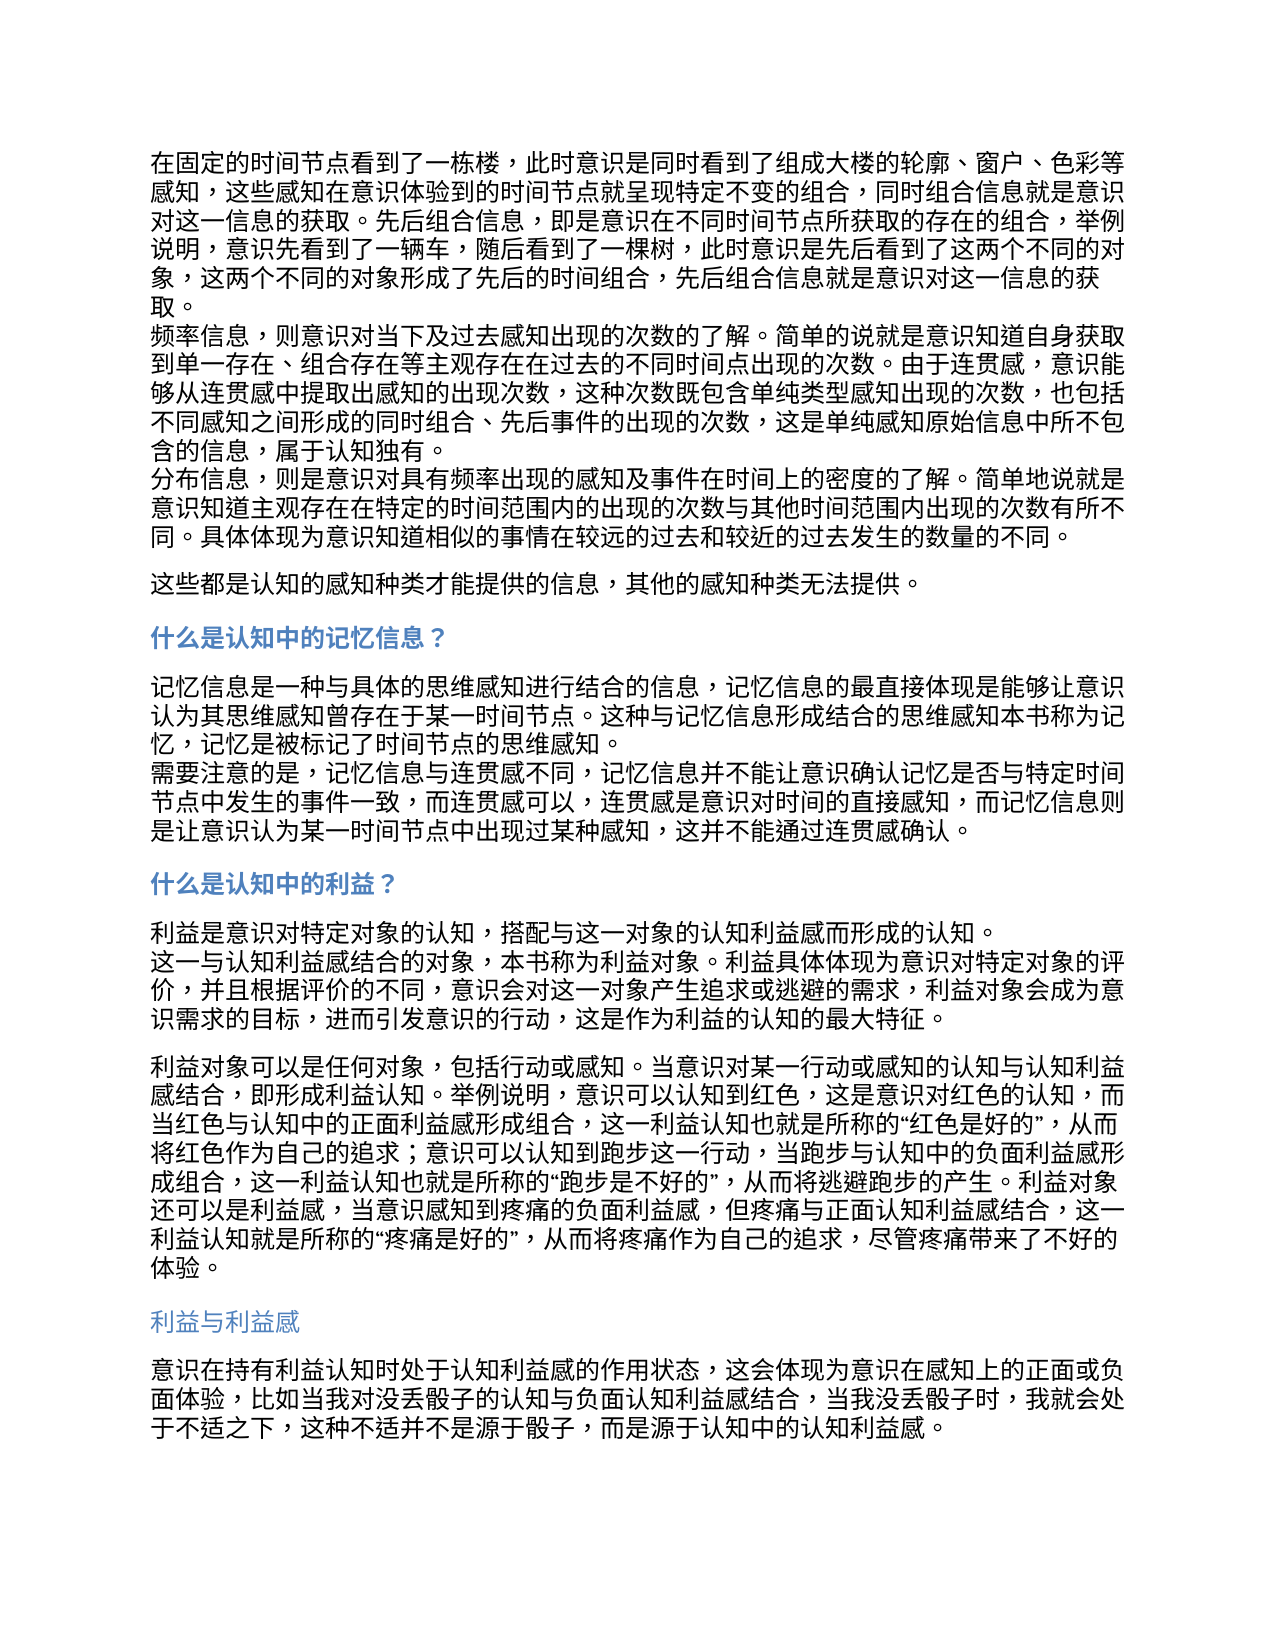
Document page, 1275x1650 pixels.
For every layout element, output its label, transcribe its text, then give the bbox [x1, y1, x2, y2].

text 利益是意识对特定对象的认知，搭配与这一对象的认知利益感而形成的认知。 这一与认知利益感结合的对象，本书称为利益对象。利益具体体现为意识对特定对象的评价，并且根据评价的不同，意识会对这一对象产生追求或逃避的需求，利益对象会成为意识需求的目标，进而引发意识的行动，这是作为利益的认知的最大特征。 [150, 920, 1125, 1035]
text 记忆信息是一种与具体的思维感知进行结合的信息，记忆信息的最直接体现是能够让意识认为其思维感知曾存在于某一时间节点。这种与记忆信息形成结合的思维感知本书称为记忆，记忆是被标记了时间节点的思维感知。 需要注意的是，记忆信息与连贯感不同，记忆信息并不能让意识确认记忆是否与特定时间节点中发生的事件一致，而连贯感可以，连贯感是意识对时间的直接感知，而记忆信息则是让意识认为某一时间节点中出现过某种感知，这并不能通过连贯感确认。 [150, 674, 1125, 846]
subtitle 什么是认知中的利益？ [150, 867, 1125, 901]
subtitle 利益与利益感 [150, 1304, 1125, 1338]
text 这些都是认知的感知种类才能提供的信息，其他的感知种类无法提供。 [150, 571, 1125, 600]
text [150, 150, 1125, 552]
subtitle 什么是认知中的记忆信息？ [150, 621, 1125, 655]
text 利益对象可以是任何对象，包括行动或感知。当意识对某一行动或感知的认知与认知利益感结合，即形成利益认知。举例说明，意识可以认知到红色，这是意识对红色的认知，而当红色与认知中的正面利益感形成组合，这一利益认知也就是所称的“红色是好的”，从而将红色作为自己的追求；意识可以认知到跑步这一行动，当跑步与认知中的负面利益感形成组合，这一利益认知也就是所称的“跑步是不好的”，从而将逃避跑步的产生。利益对象还可以是利益感，当意识感知到疼痛的负面利益感，但疼痛与正面认知利益感结合，这一利益认知就是所称的“疼痛是好的”，从而将疼痛作为自己的追求，尽管疼痛带来了不好的体验。 [150, 1053, 1125, 1283]
text 意识在持有利益认知时处于认知利益感的作用状态，这会体现为意识在感知上的正面或负面体验，比如当我对没丢骰子的认知与负面认知利益感结合，当我没丢骰子时，我就会处于不适之下，这种不适并不是源于骰子，而是源于认知中的认知利益感。 [150, 1357, 1125, 1443]
